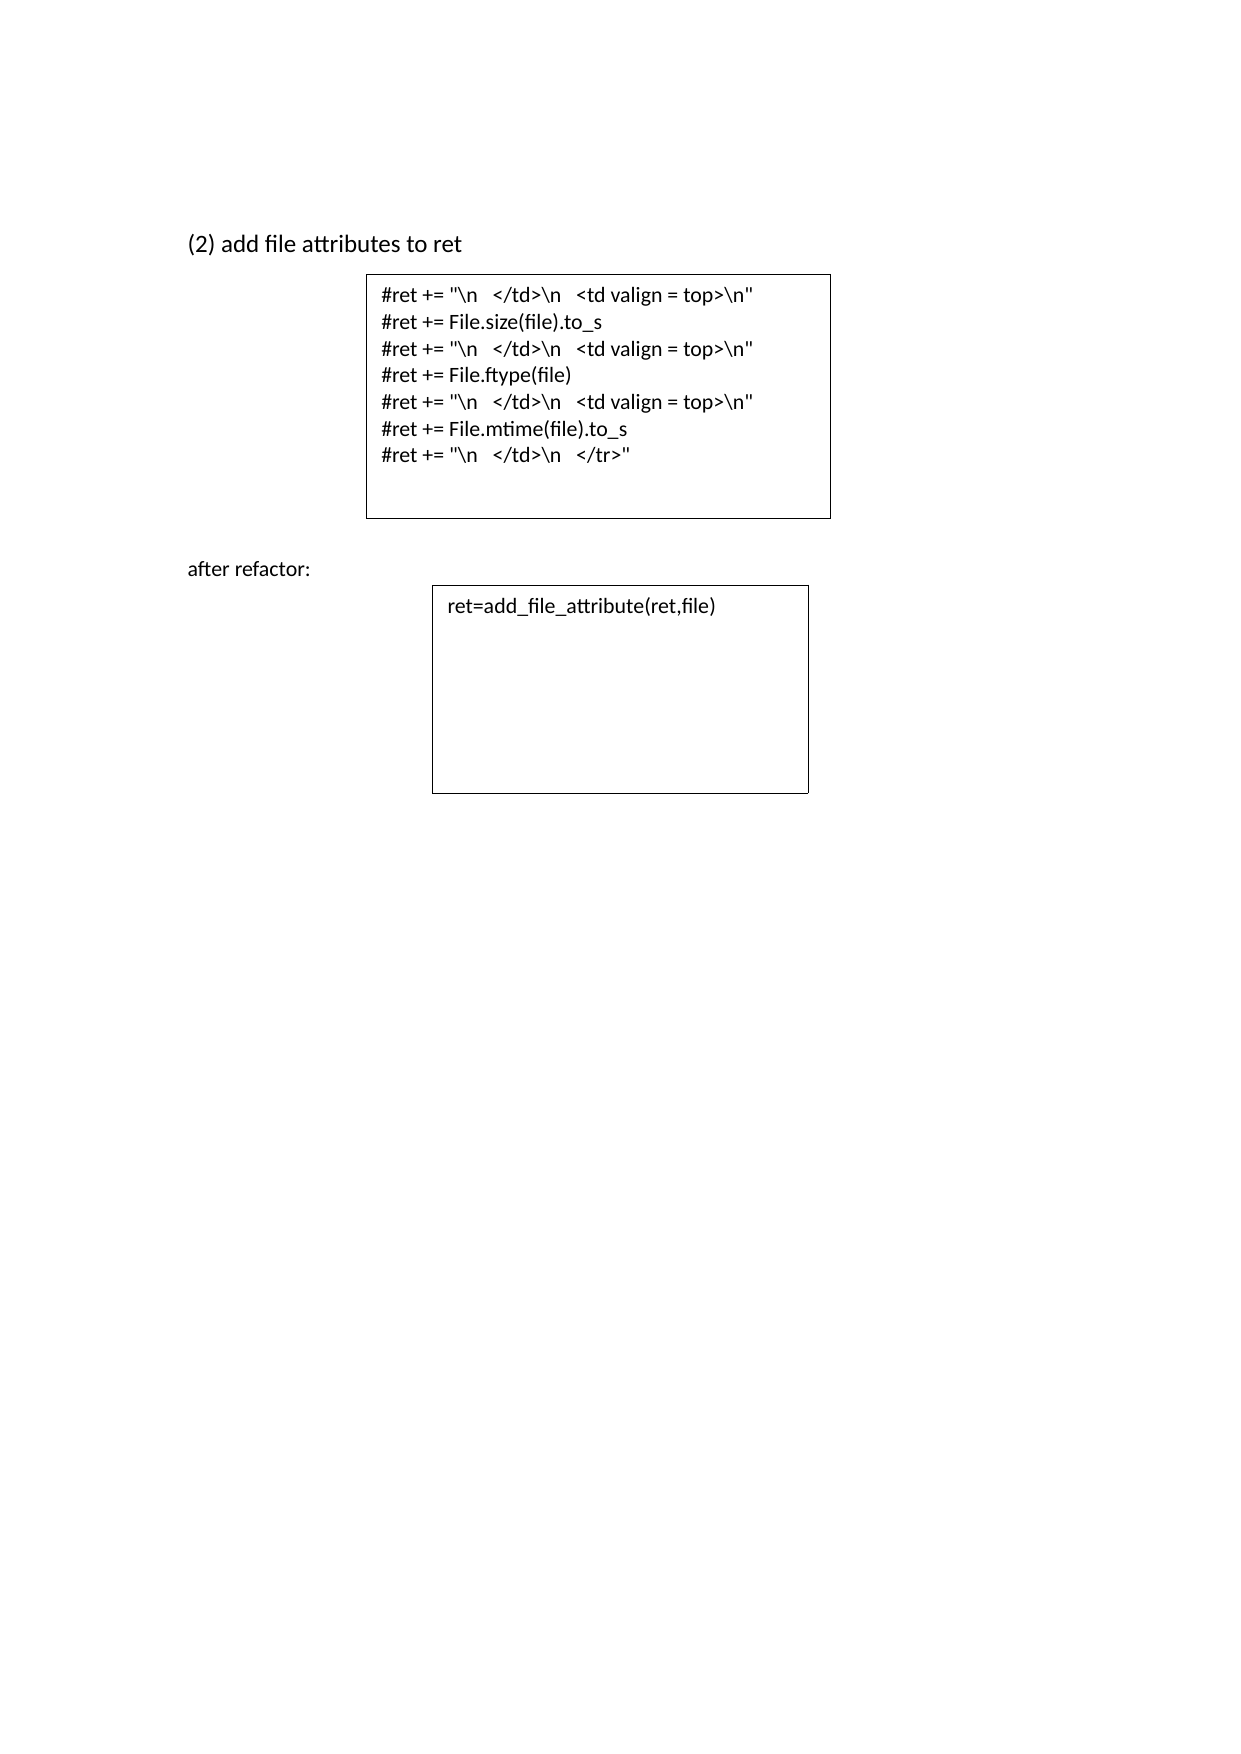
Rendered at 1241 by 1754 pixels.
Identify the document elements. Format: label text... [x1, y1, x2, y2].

text (2) add file attributes to ret [187, 227, 1053, 259]
text after refactor: [187, 552, 1053, 584]
